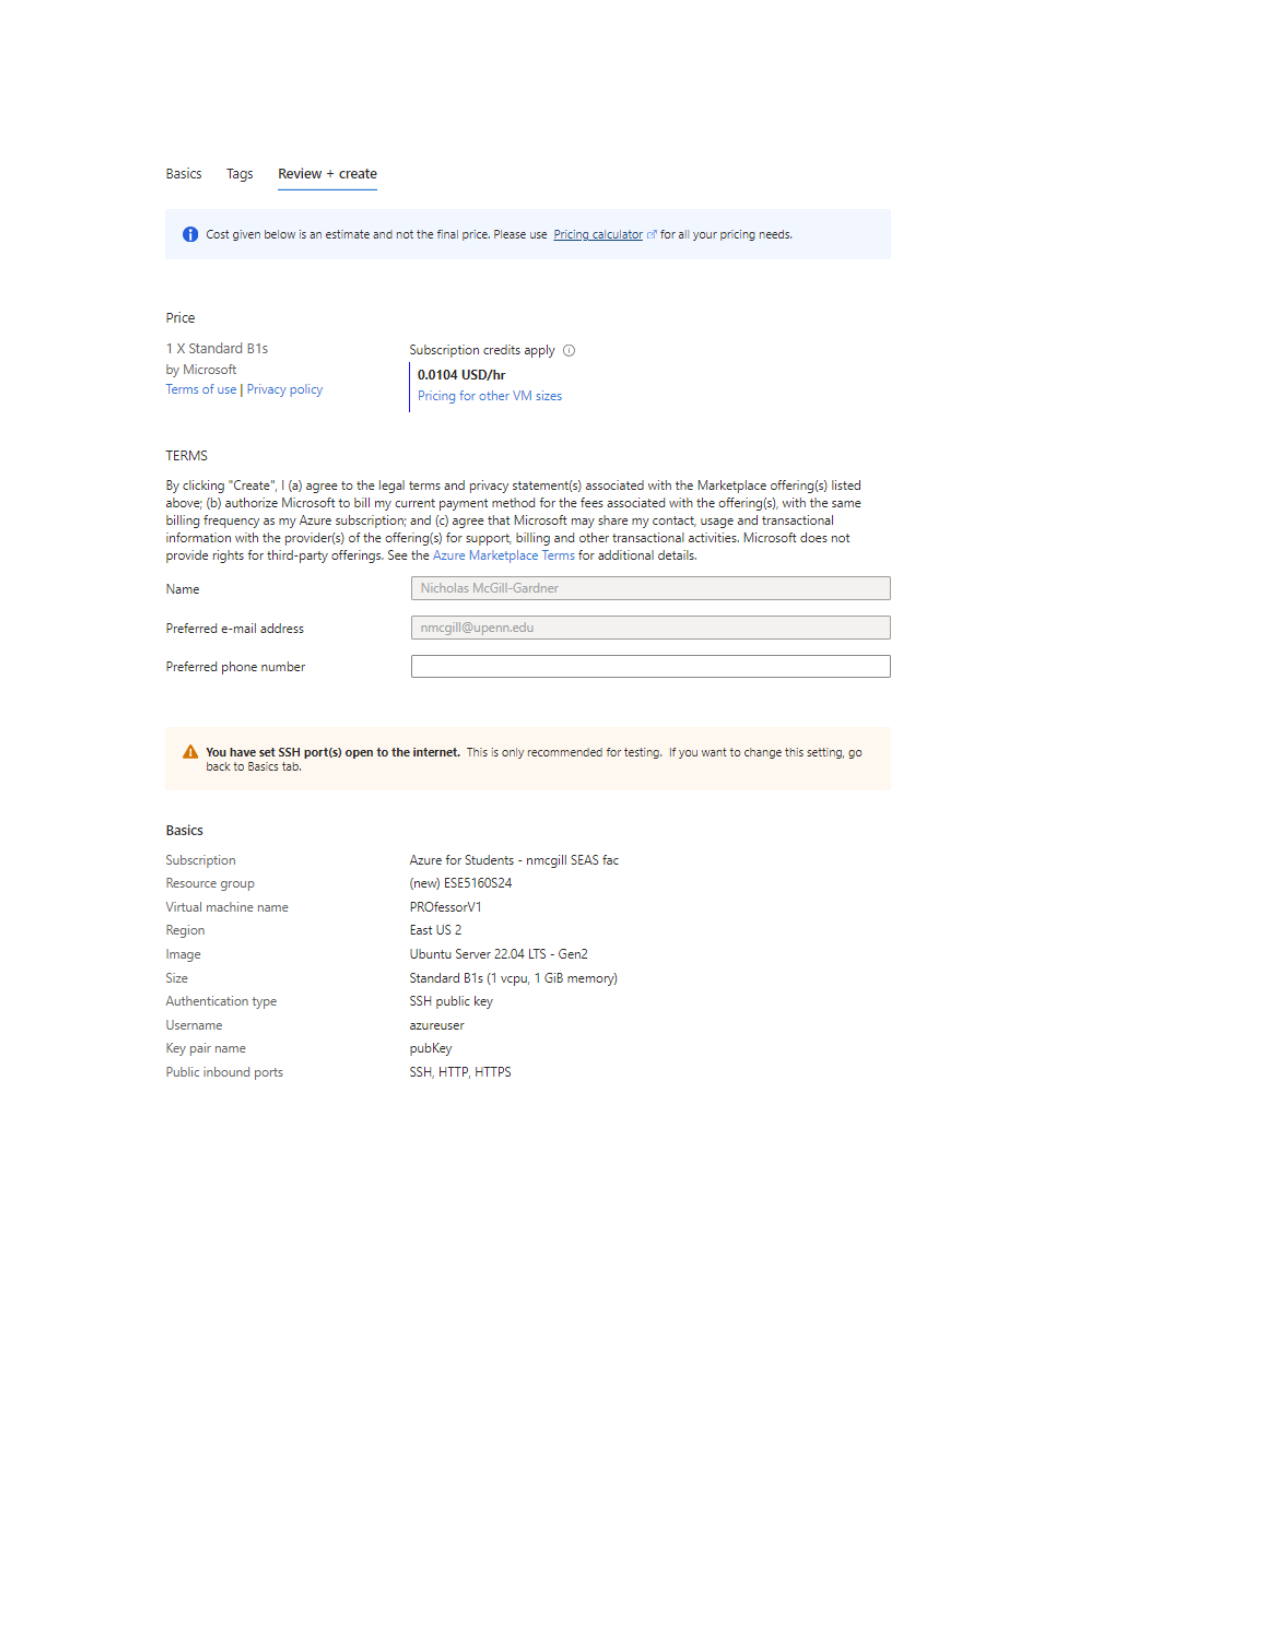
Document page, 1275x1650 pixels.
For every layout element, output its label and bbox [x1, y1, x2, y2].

picture [150, 150, 903, 1104]
